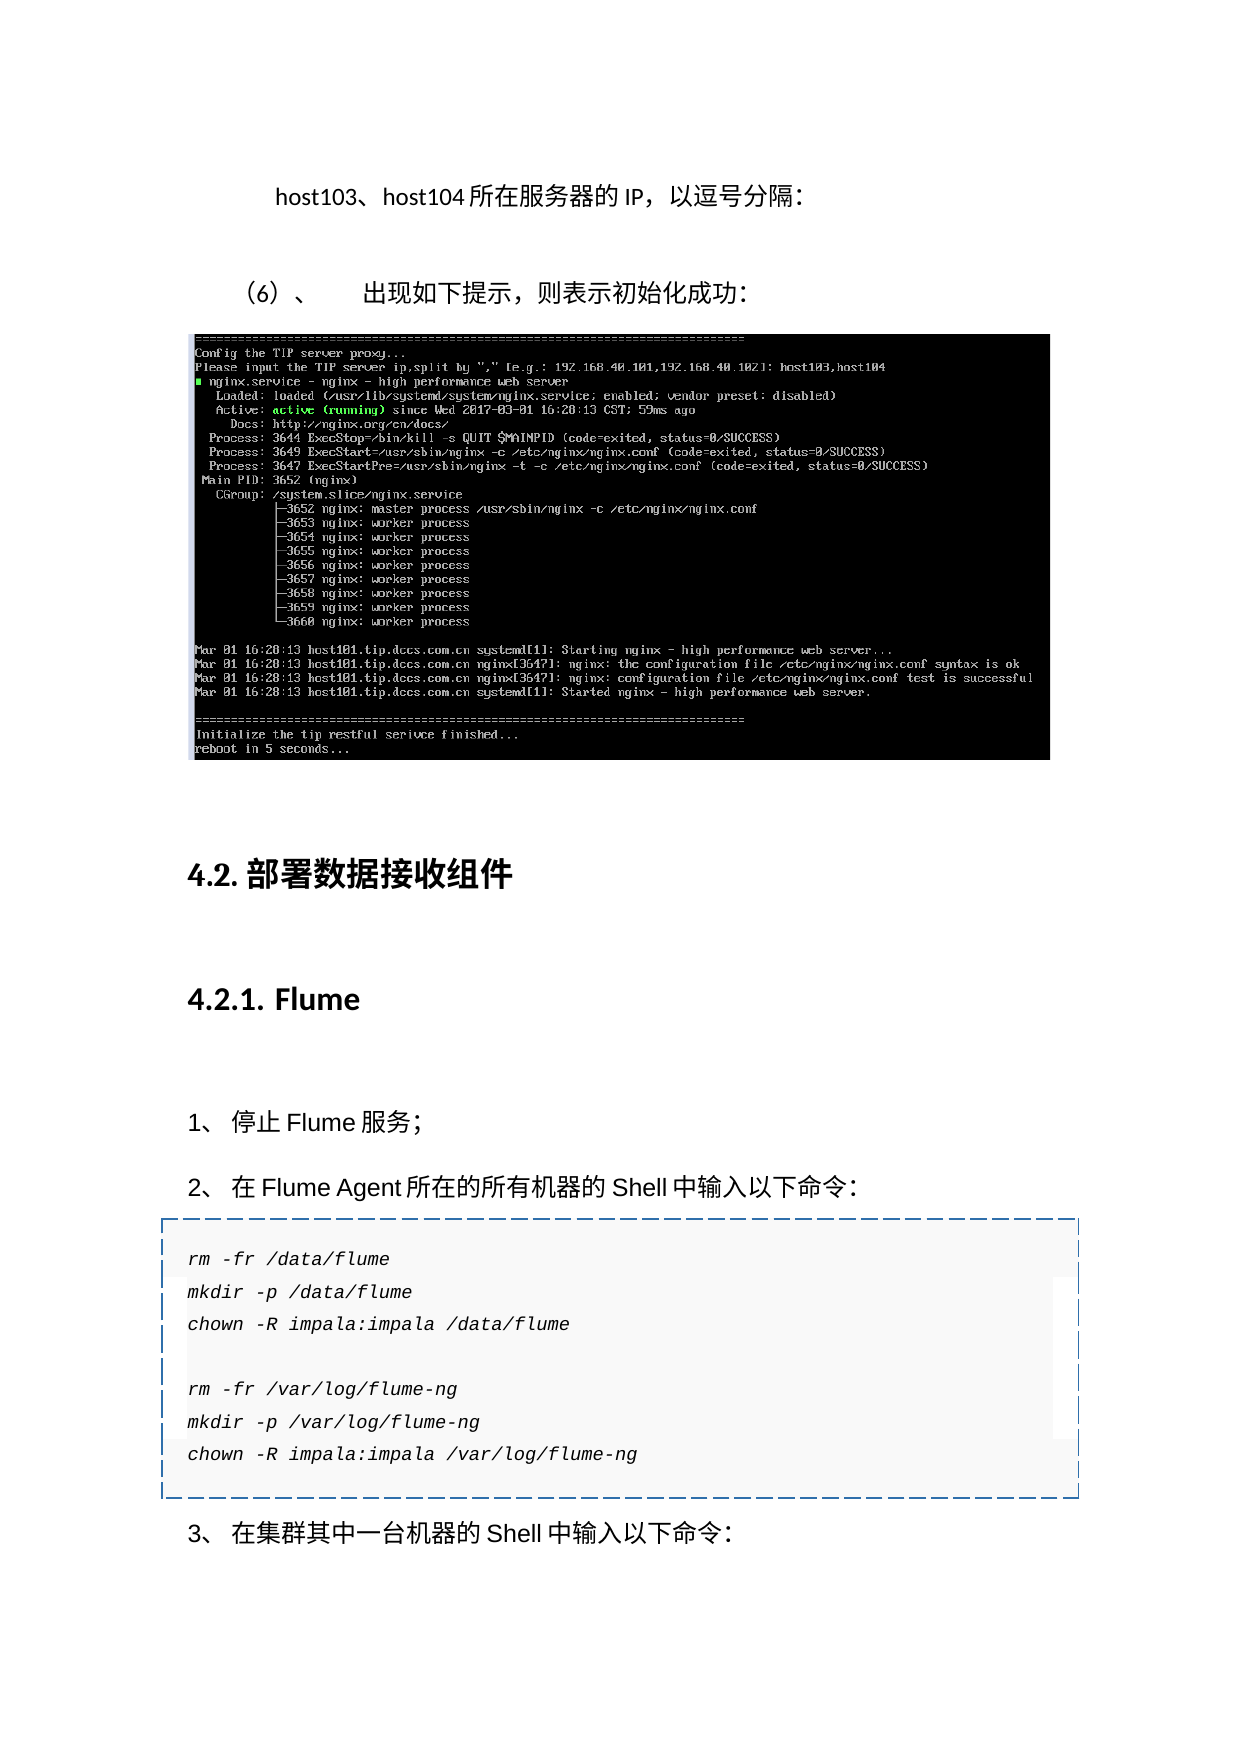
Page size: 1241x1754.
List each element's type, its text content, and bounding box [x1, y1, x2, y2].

list 在集群其中一台机器的Shell中输入以下命令： [187, 1499, 1053, 1564]
list 停止Flume服务； [187, 1088, 1053, 1153]
list 输入flume代理服务所在服务器的IP地址，一般情况下输入host103、host104所在服务器的IP，以逗号分隔： [231, 162, 1053, 227]
text rm -fr /var/log/flume-ng [187, 1374, 1053, 1407]
subtitle 部署数据接收组件 [187, 839, 1053, 904]
list 在Flume Agent所在的所有机器的Shell中输入以下命令： [187, 1153, 1053, 1218]
text rm -fr /data/flume [161, 1218, 1079, 1277]
text mkdir -p /data/flume [187, 1277, 1053, 1309]
text chown -R impala:impala /var/log/flume-ng [161, 1413, 1079, 1499]
text chown -R impala:impala /data/flume [187, 1309, 1053, 1342]
picture [187, 334, 1050, 759]
list 出现如下提示，则表示初始化成功： [231, 259, 1053, 324]
subtitle Flume [187, 966, 1053, 1031]
